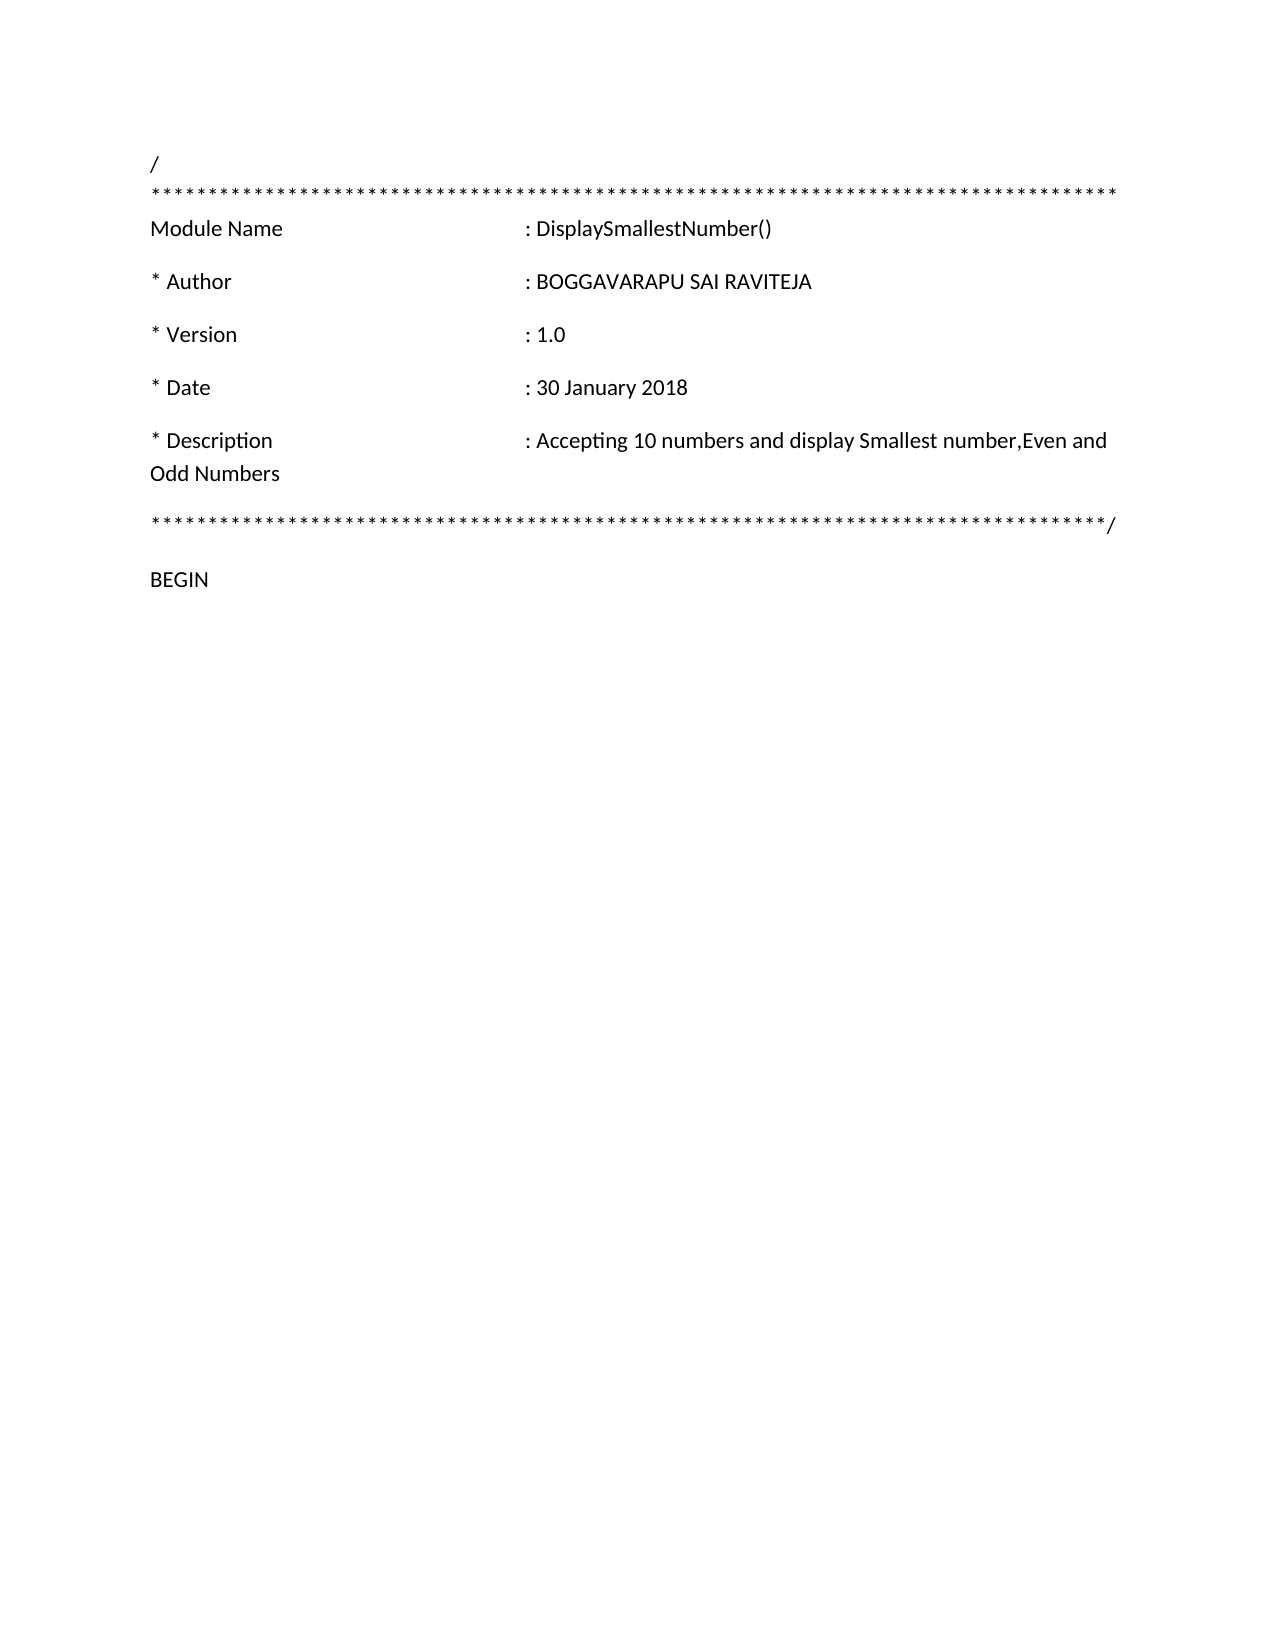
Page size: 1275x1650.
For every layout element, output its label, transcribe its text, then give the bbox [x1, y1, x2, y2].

text * Description : Accepting 10 numbers and display Smallest number,Even and Odd Numbers [150, 426, 1125, 487]
text * Version : 1.0 [150, 320, 1125, 348]
text * Author : BOGGAVARAPU SAI RAVITEJA [150, 267, 1125, 295]
text /************************************************************************************* Module Name : DisplaySmallestNumber() [150, 150, 1125, 242]
text BEGIN [150, 565, 1125, 593]
text * Date : 30 January 2018 [150, 373, 1125, 401]
text ************************************************************************************/ [150, 512, 1125, 540]
